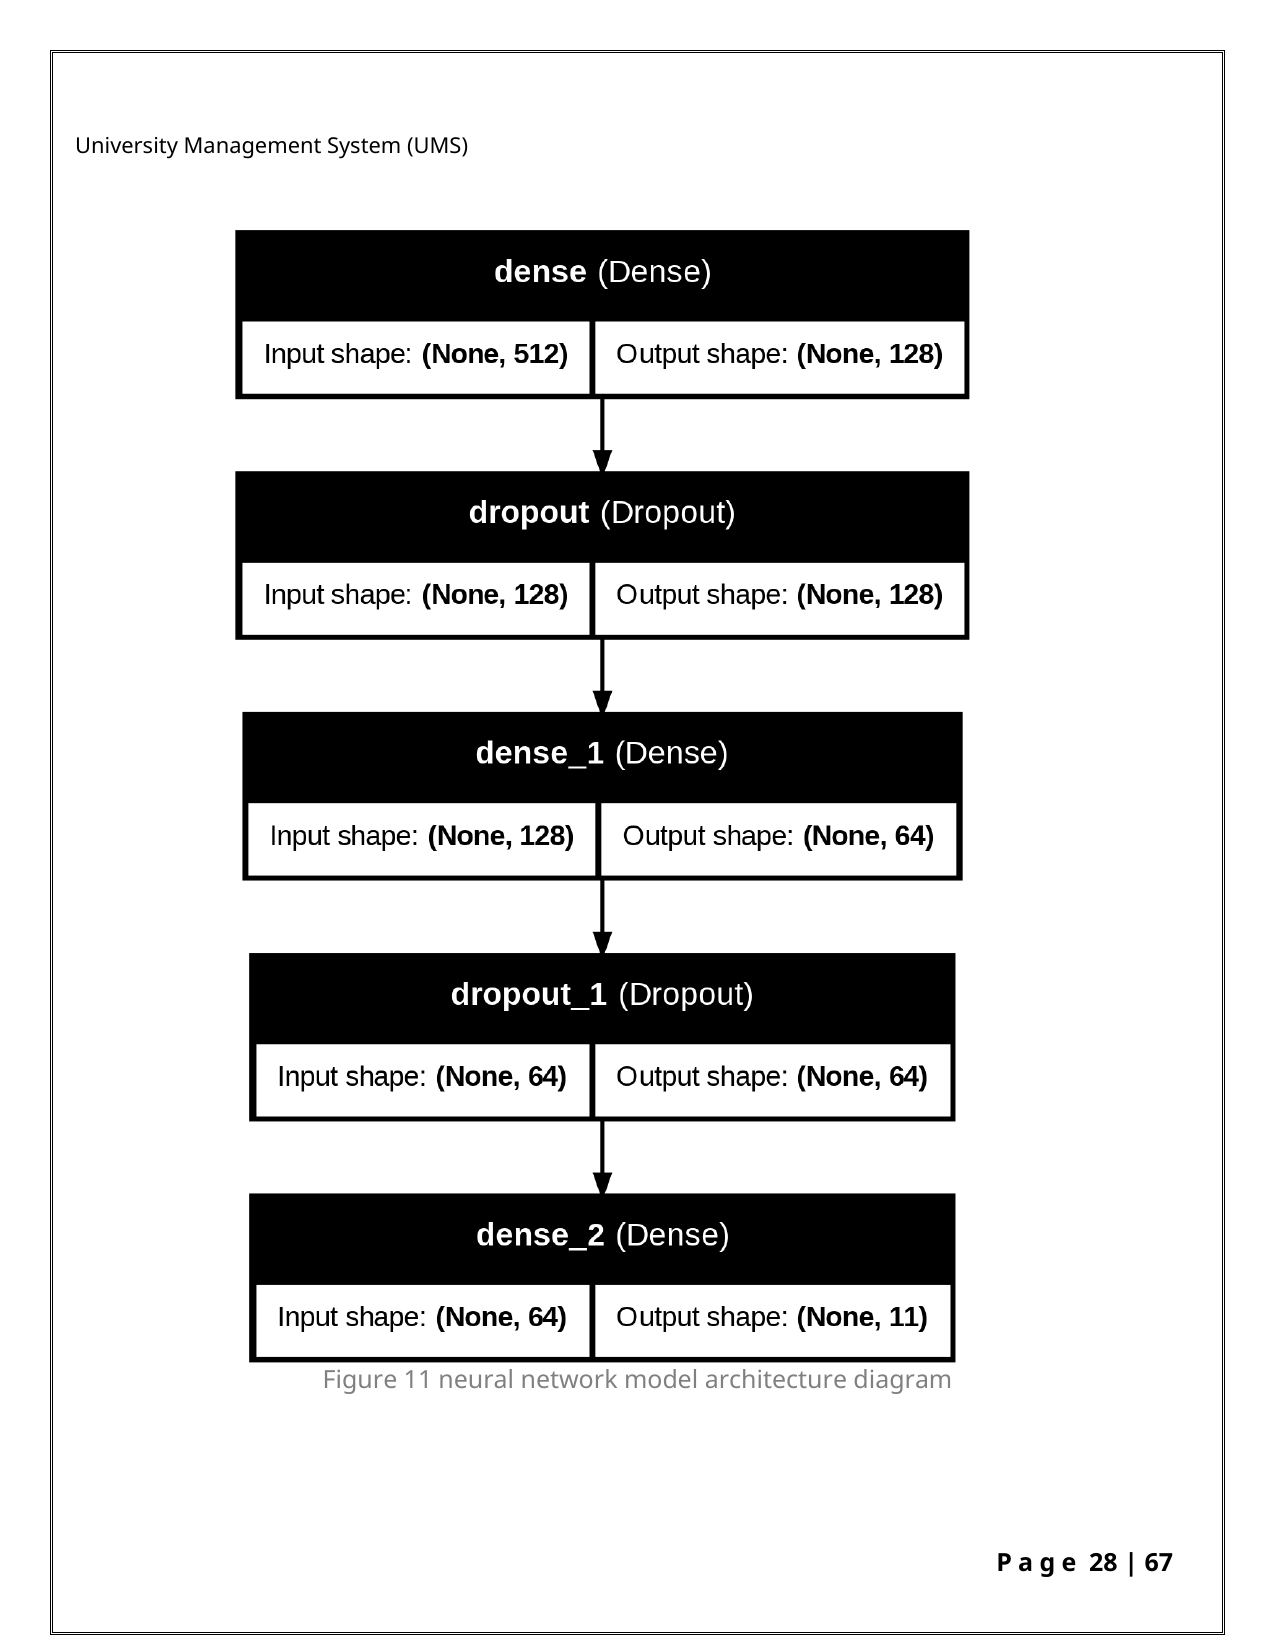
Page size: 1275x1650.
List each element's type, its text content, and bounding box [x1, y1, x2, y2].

text Figure 11 neural network model architecture diagram [75, 1361, 1200, 1396]
picture [228, 223, 976, 1361]
